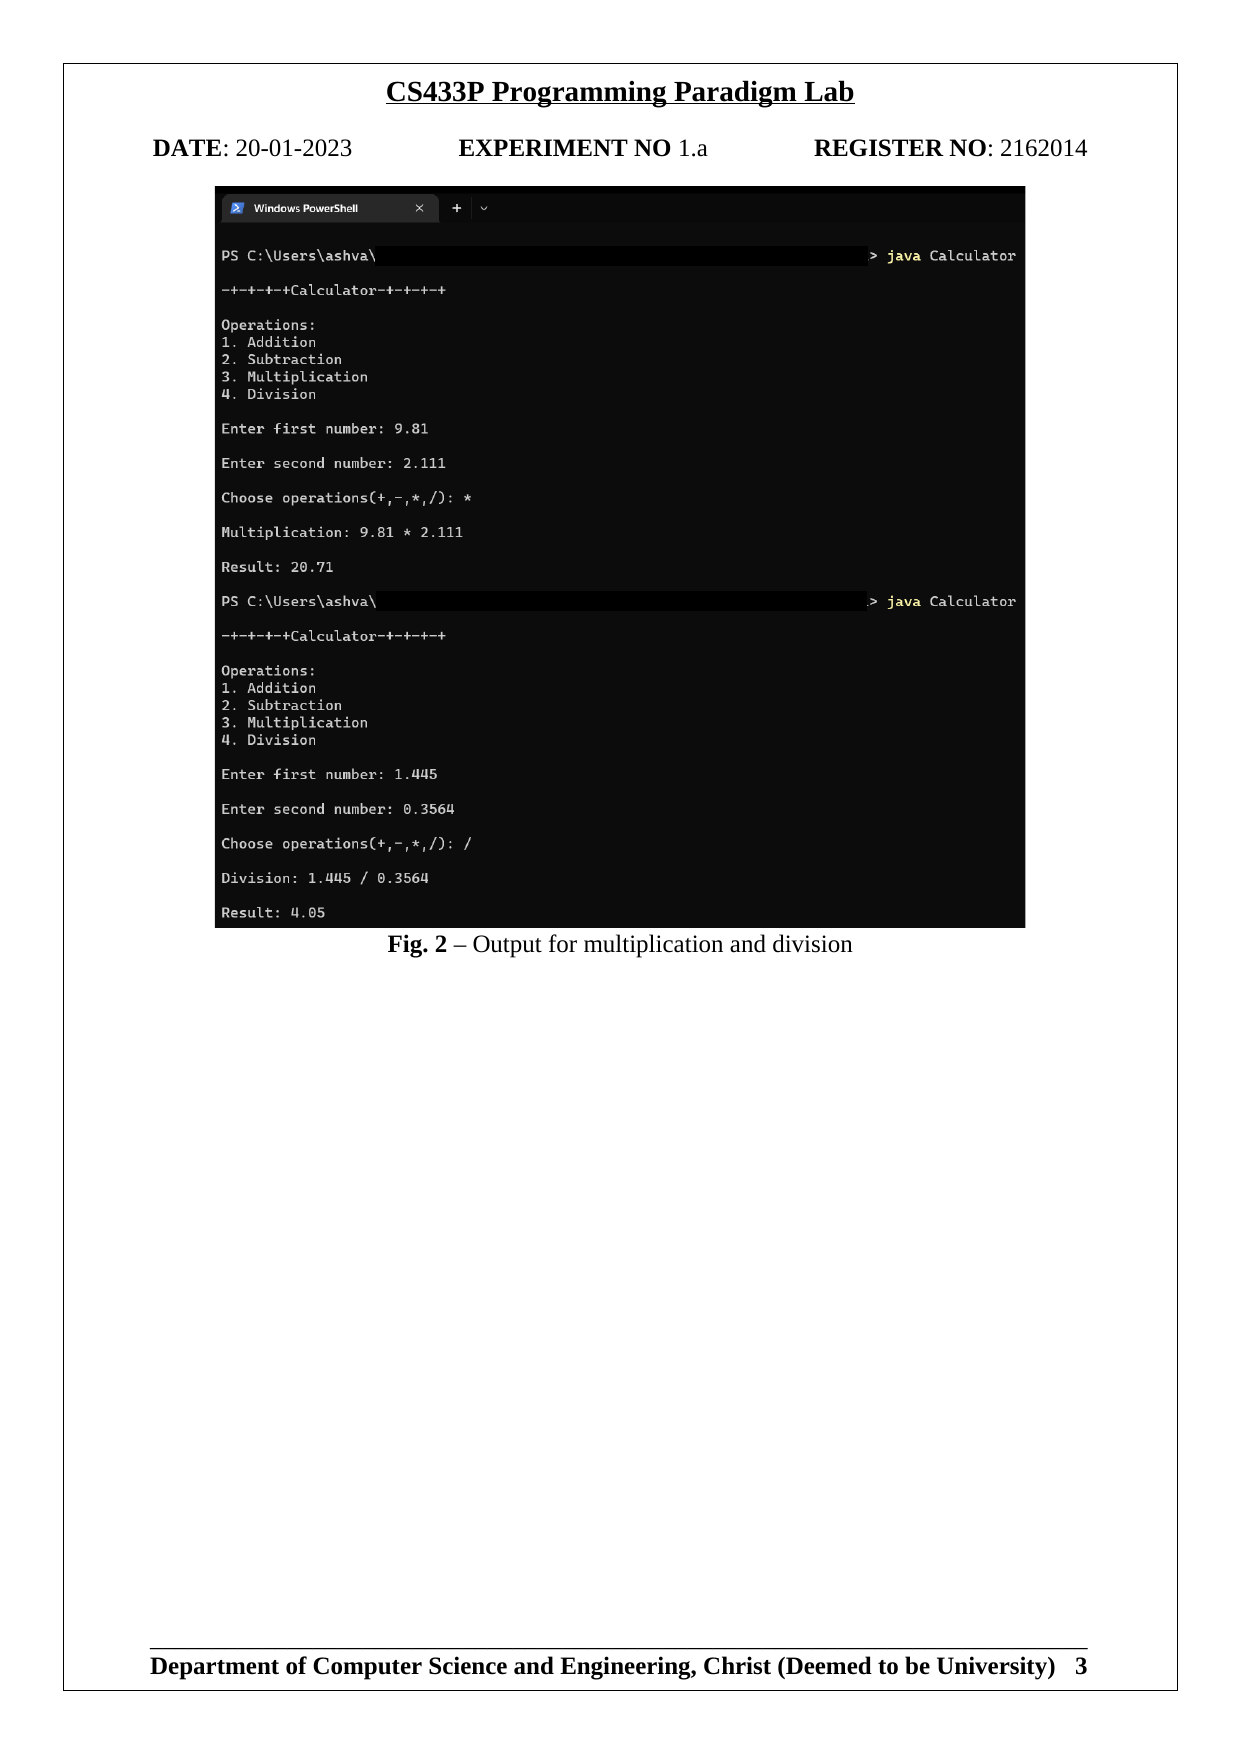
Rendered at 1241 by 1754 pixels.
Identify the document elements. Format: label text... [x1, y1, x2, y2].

picture [214, 186, 1026, 928]
text Fig. 2 – Output for multiplication and division [150, 929, 1090, 958]
